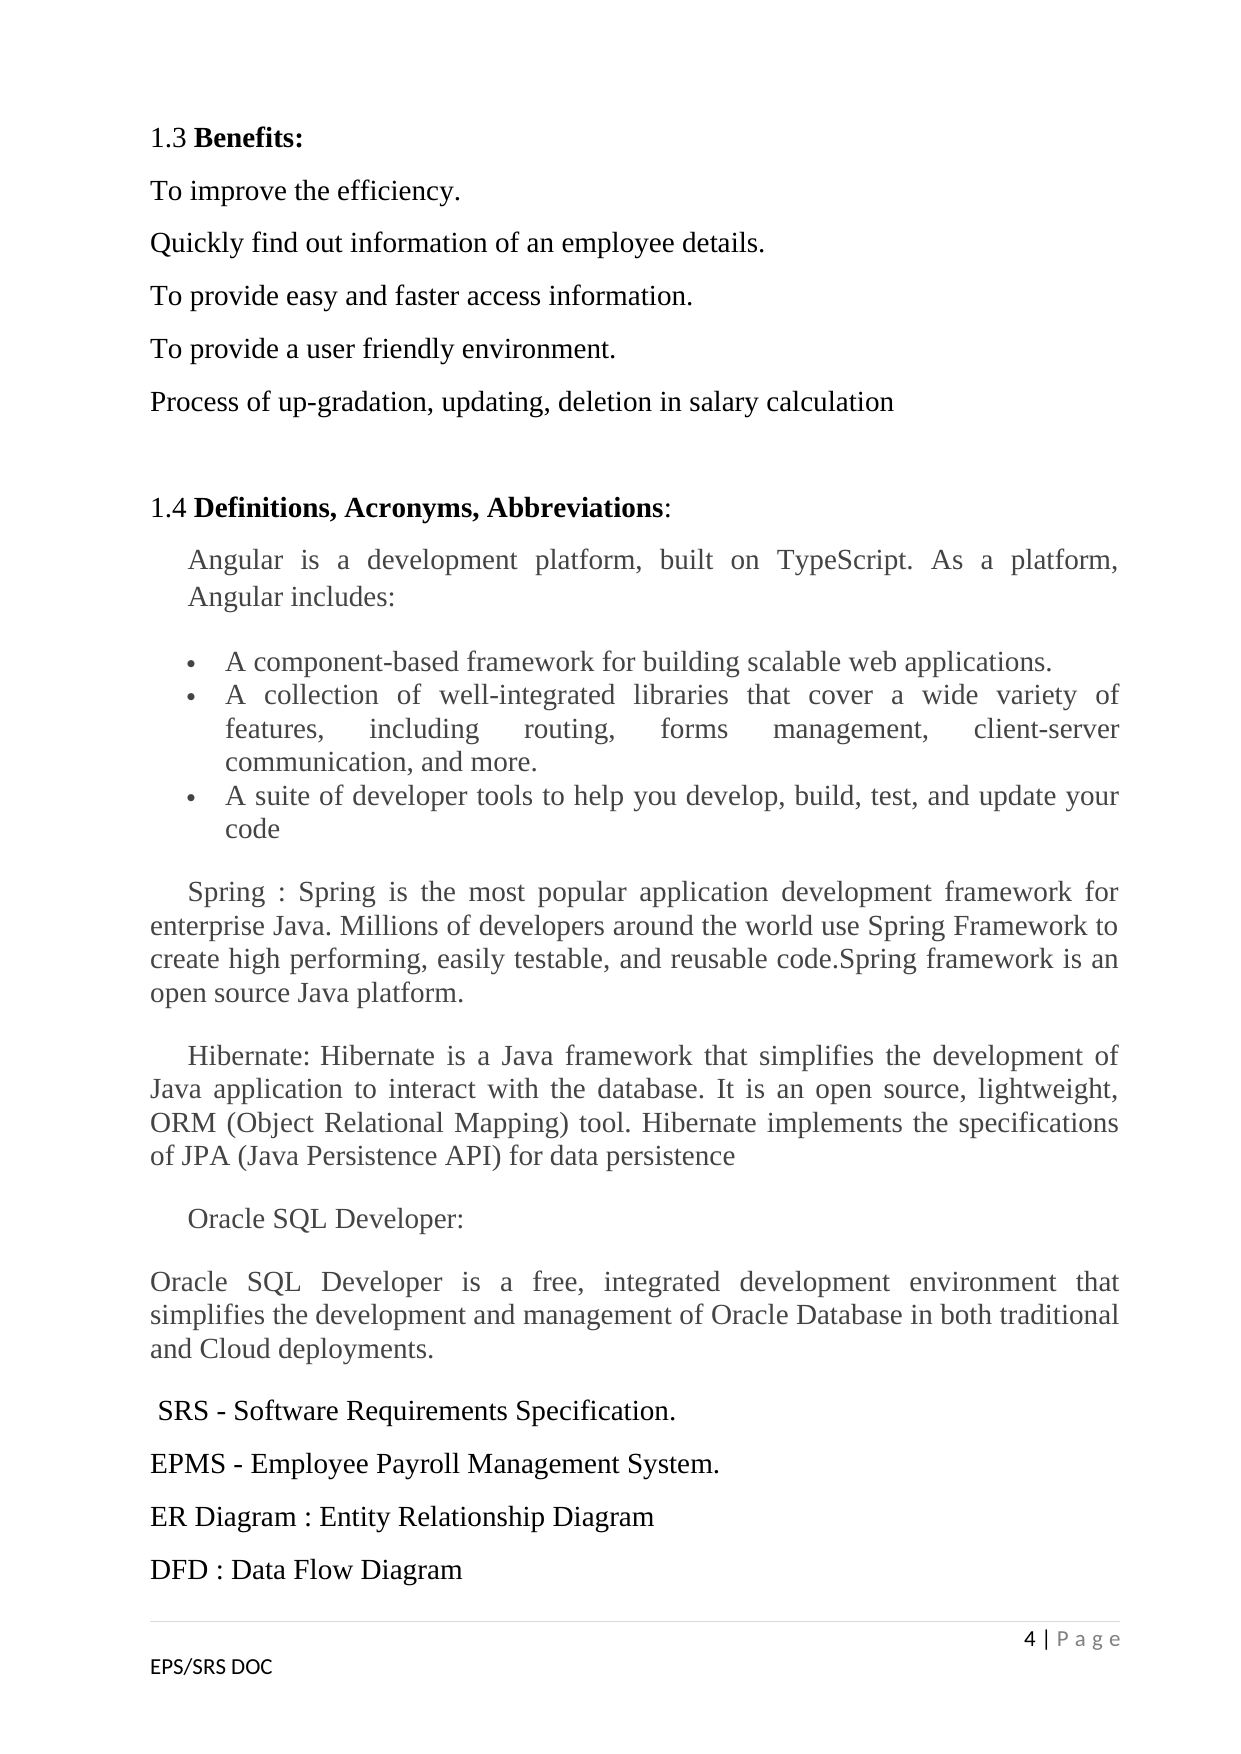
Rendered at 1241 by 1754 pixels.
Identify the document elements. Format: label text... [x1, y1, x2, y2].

text Oracle SQL Developer: [150, 1201, 1120, 1234]
text Process of up-gradation, updating, deletion in salary calculation [150, 384, 1120, 418]
list A suite of developer tools to help you develop, build, test, and update your code [187, 778, 1120, 845]
text Hibernate: Hibernate is a Java framework that simplifies the development of Java application to interact with the database. It is an open source, lightweight, ORM (Object Relational Mapping) tool. Hibernate implements the specifications of JPA (Java Persistence API) for data persistence [150, 1038, 1120, 1172]
text Spring : Spring is the most popular application development framework for enterprise Java. Millions of developers around the world use Spring Framework to create high performing, easily testable, and reusable code.Spring framework is an open source Java platform. [150, 874, 1120, 1008]
text To provide a user friendly environment. [150, 331, 1120, 365]
text DFD : Data Flow Diagram [150, 1552, 1120, 1586]
text ER Diagram : Entity Relationship Diagram [150, 1499, 1120, 1533]
text EPMS - Employee Payroll Management System. [150, 1446, 1120, 1480]
text To provide easy and faster access information. [150, 278, 1120, 312]
text To improve the efficiency. [150, 173, 1120, 206]
text Angular is a development platform, built on TypeScript. As a platform, Angular includes: [187, 569, 1120, 612]
text Quickly find out information of an employee details. [150, 226, 1120, 259]
list A component-based framework for building scalable web applications. [187, 644, 1120, 677]
text SRS - Software Requirements Specification. [150, 1393, 1120, 1427]
text Oracle SQL Developer is a free, integrated development environment that simplifies the development and management of Oracle Database in both traditional and Cloud deployments. [150, 1264, 1120, 1364]
list A collection of well-integrated libraries that cover a wide variety of features, including routing, forms management, client-server communication, and more. [187, 677, 1120, 778]
text 1.4 Definitions, Acronyms, Abbreviations: [150, 490, 1120, 523]
text 1.3 Benefits: [150, 120, 1120, 153]
